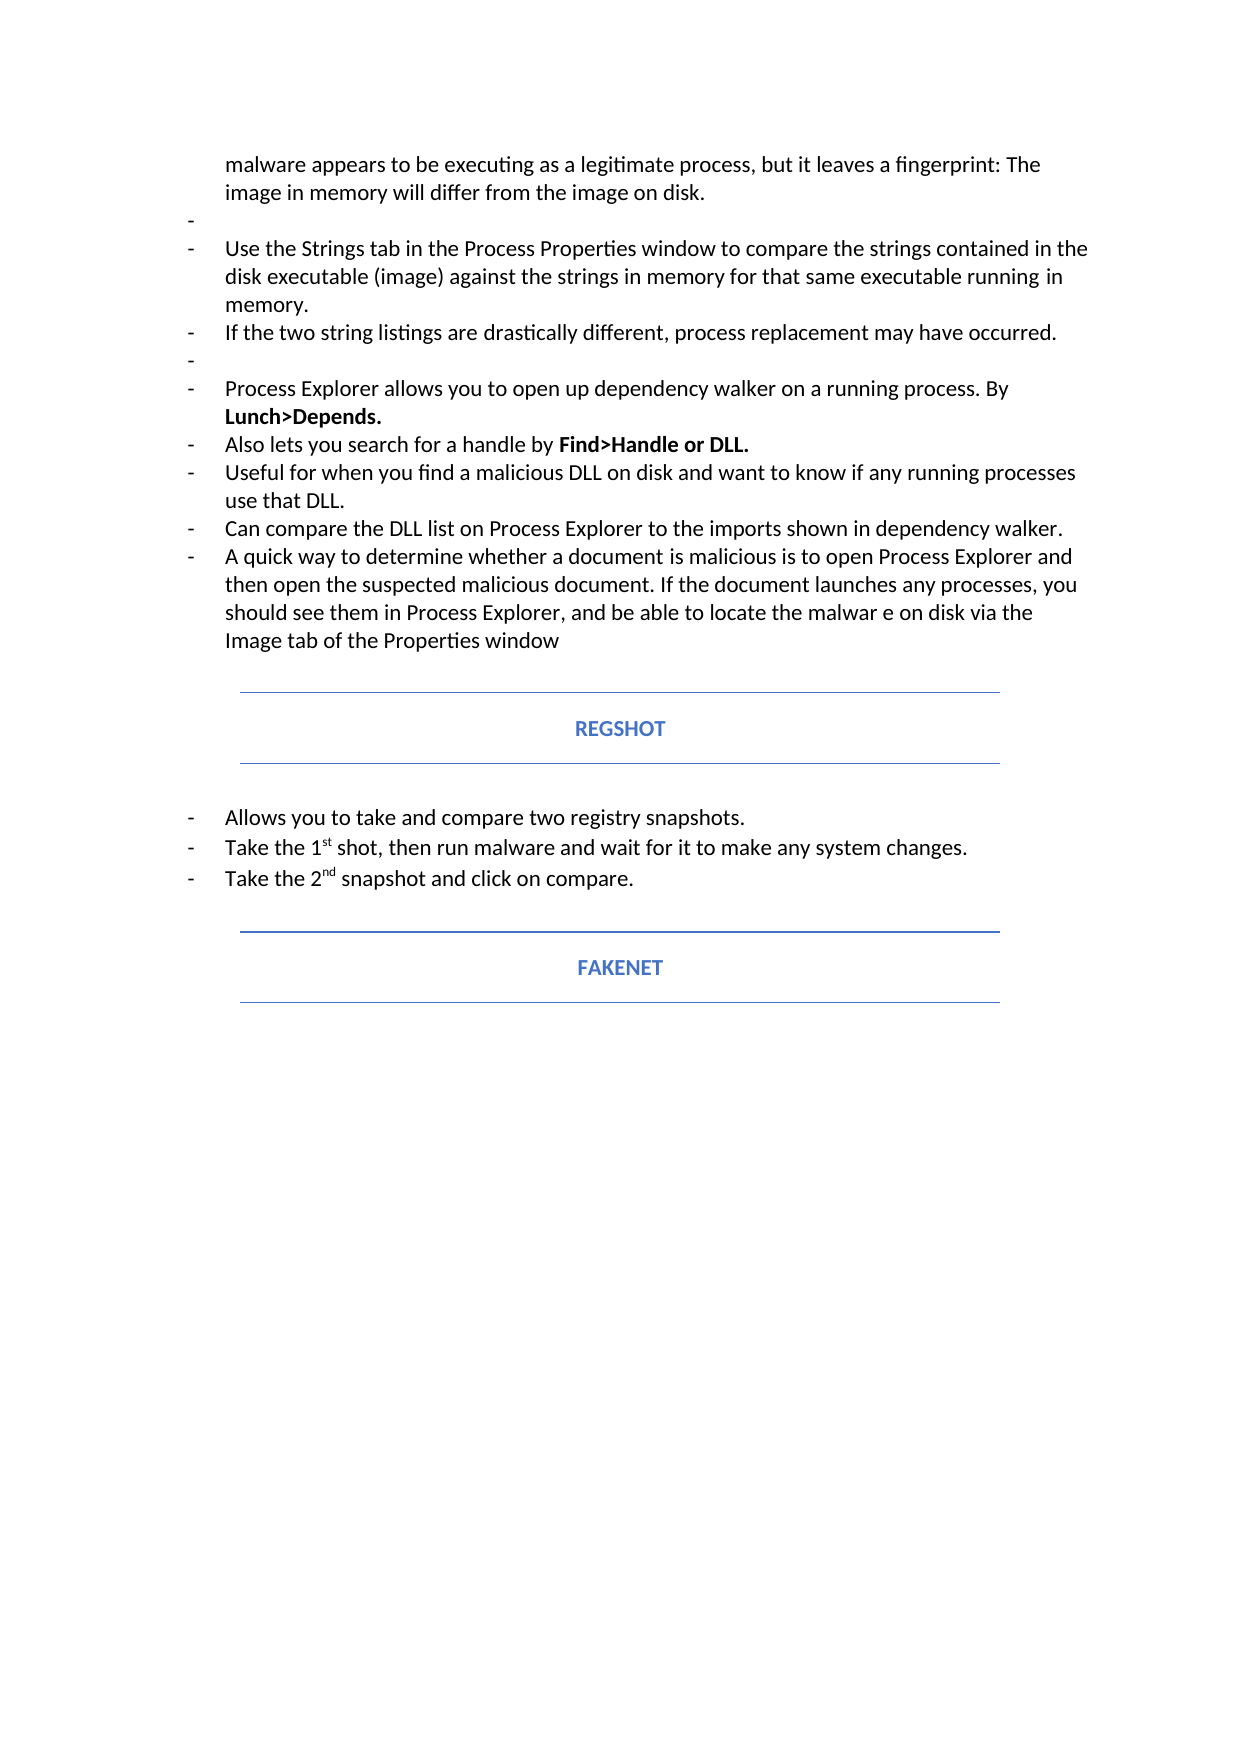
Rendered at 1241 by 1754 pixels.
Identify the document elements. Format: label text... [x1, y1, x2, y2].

text FAKENET [240, 933, 1000, 1002]
list Take the 2nd snapshot and click on compare. [187, 864, 1090, 892]
text REGSHOT [240, 693, 1000, 763]
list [187, 150, 1090, 206]
list Also lets you search for a handle by Find>Handle or DLL. [187, 430, 1090, 458]
list A quick way to determine whether a document is malicious is to open Process Explorer and then open the suspected malicious document. If the document launches any processes, you should see them in Process Explorer, and be able to locate the malwar e on disk via the Image tab of the Properties window [187, 542, 1090, 654]
list Take the 1st shot, then run malware and wait for it to make any system changes. [187, 833, 1090, 862]
list Process Explorer allows you to open up dependency walker on a running process. By Lunch>Depends. [187, 374, 1090, 430]
list Useful for when you find a malicious DLL on disk and want to know if any running processes use that DLL. [187, 458, 1090, 514]
list If the two string listings are drastically different, process replacement may have occurred. [187, 318, 1090, 346]
list Can compare the DLL list on Process Explorer to the imports shown in dependency walker. [187, 514, 1090, 542]
list Use the Strings tab in the Process Properties window to compare the strings contained in the disk executable (image) against the strings in memory for that same executable running in memory. [187, 234, 1090, 318]
list Allows you to take and compare two registry snapshots. [187, 803, 1090, 831]
